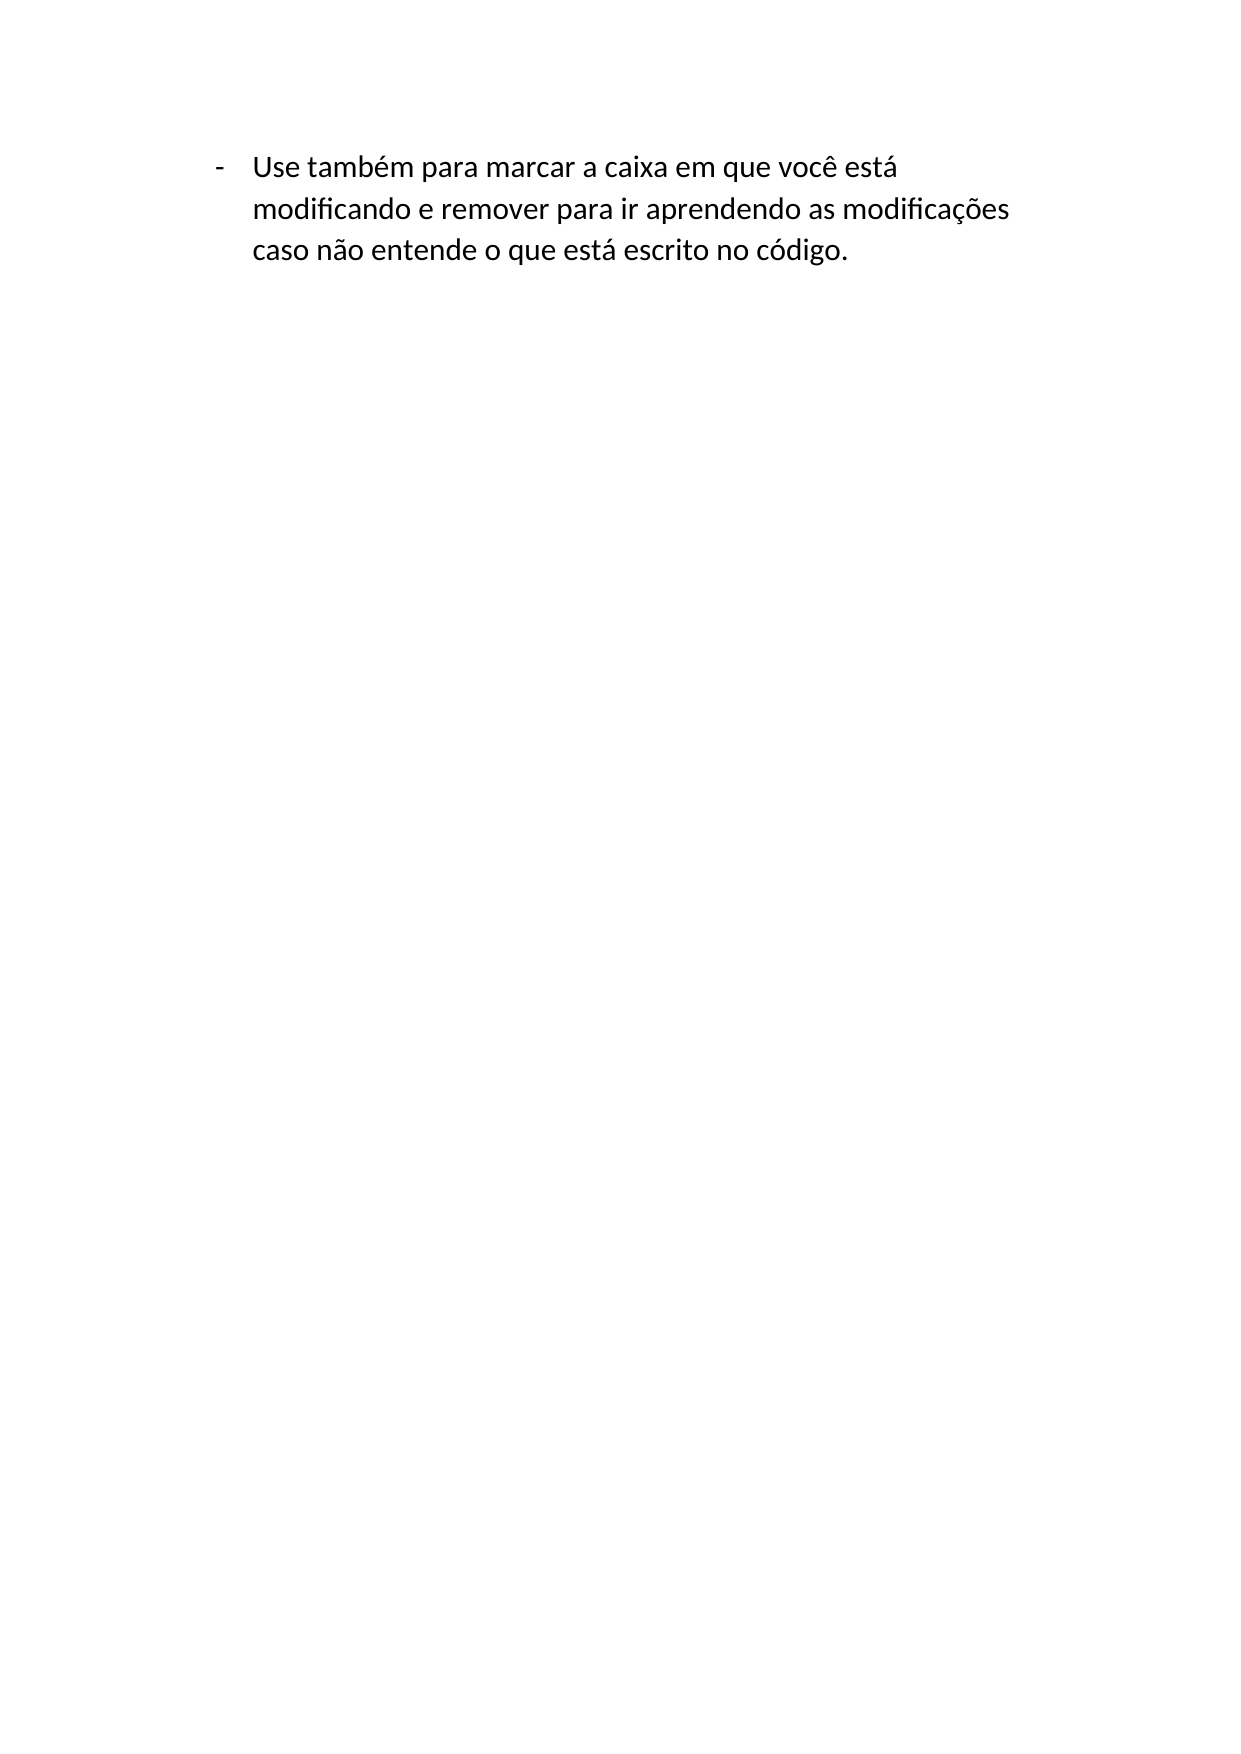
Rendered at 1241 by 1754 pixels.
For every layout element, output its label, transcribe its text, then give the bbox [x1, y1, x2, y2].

list Use também para marcar a caixa em que você está modificando e remover para ir aprendendo as modificações caso não entende o que está escrito no código. [215, 148, 1063, 268]
